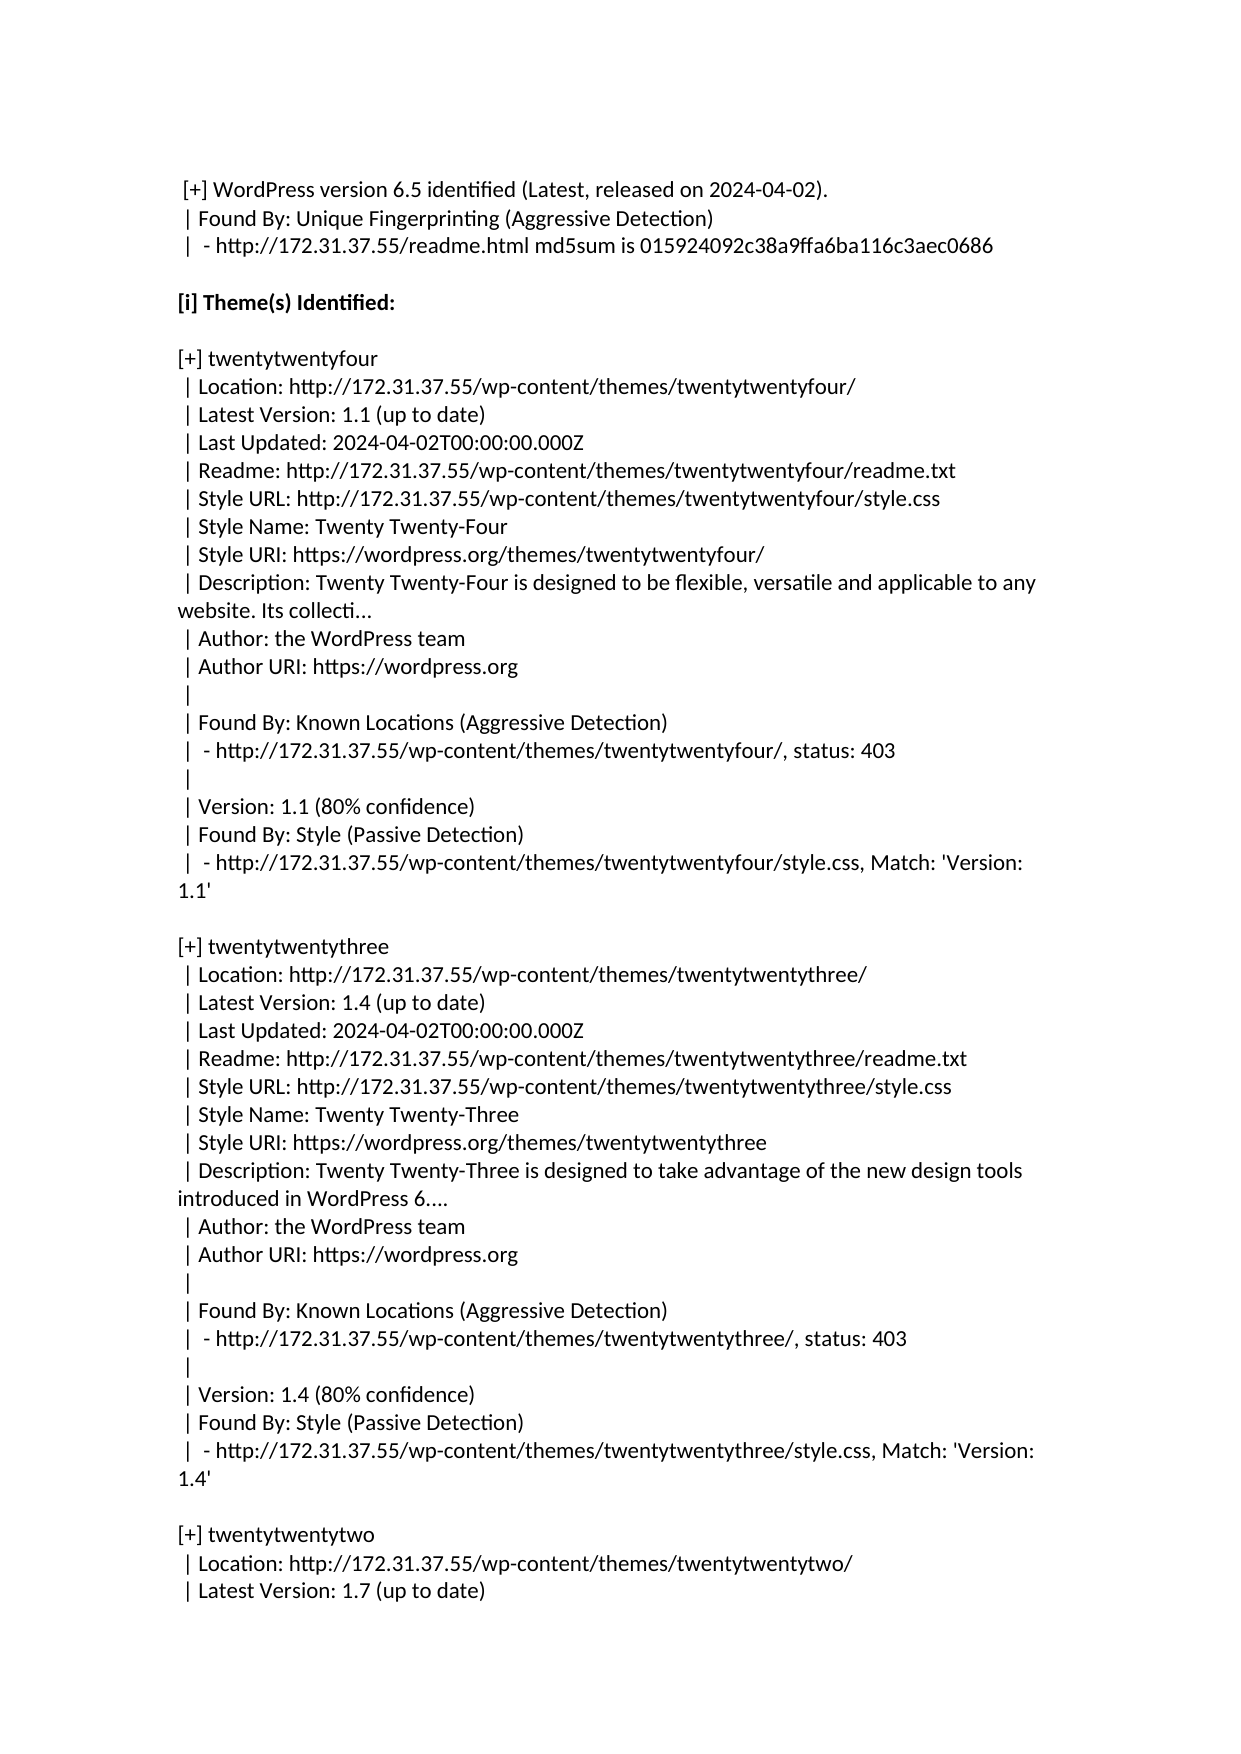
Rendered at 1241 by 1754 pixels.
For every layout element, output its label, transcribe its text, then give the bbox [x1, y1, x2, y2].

text | Found By: Unique Fingerprinting (Aggressive Detection) [177, 204, 1063, 232]
text | Style URI: https://wordpress.org/themes/twentytwentythree [177, 1128, 1063, 1156]
text | Author URI: https://wordpress.org [177, 652, 1063, 680]
text | Style Name: Twenty Twenty-Three [177, 1100, 1063, 1128]
text | Style URL: http://172.31.37.55/wp-content/themes/twentytwentyfour/style.css [177, 484, 1063, 512]
text | Readme: http://172.31.37.55/wp-content/themes/twentytwentythree/readme.txt [177, 1044, 1063, 1072]
text | Found By: Style (Passive Detection) [177, 820, 1063, 848]
text | Version: 1.4 (80% confidence) [177, 1381, 1063, 1408]
text | Found By: Style (Passive Detection) [177, 1408, 1063, 1437]
text | Author: the WordPress team [177, 624, 1063, 652]
text | Found By: Known Locations (Aggressive Detection) [177, 1296, 1063, 1324]
text | Found By: Known Locations (Aggressive Detection) [177, 708, 1063, 736]
text | Style Name: Twenty Twenty-Four [177, 512, 1063, 540]
text | Latest Version: 1.7 (up to date) [177, 1577, 1063, 1605]
text | [177, 680, 1063, 708]
text | [177, 1268, 1063, 1296]
text | - http://172.31.37.55/wp-content/themes/twentytwentythree/style.css, Match: 'Version: 1.4' [177, 1437, 1063, 1493]
text | - http://172.31.37.55/wp-content/themes/twentytwentyfour/, status: 403 [177, 736, 1063, 764]
text [i] Theme(s) Identified: [177, 288, 1063, 316]
text | Description: Twenty Twenty-Three is designed to take advantage of the new design tools introduced in WordPress 6.... [177, 1156, 1063, 1212]
text | Location: http://172.31.37.55/wp-content/themes/twentytwentythree/ [177, 960, 1063, 988]
text | Version: 1.1 (80% confidence) [177, 792, 1063, 820]
text | - http://172.31.37.55/wp-content/themes/twentytwentyfour/style.css, Match: 'Version: 1.1' [177, 848, 1063, 904]
text | - http://172.31.37.55/readme.html md5sum is 015924092c38a9ffa6ba116c3aec0686 [177, 232, 1063, 260]
text | [177, 764, 1063, 792]
text | Author: the WordPress team [177, 1212, 1063, 1240]
text | Author URI: https://wordpress.org [177, 1240, 1063, 1268]
text | Location: http://172.31.37.55/wp-content/themes/twentytwentyfour/ [177, 372, 1063, 400]
text [+] twentytwentythree [177, 932, 1063, 960]
text | Last Updated: 2024-04-02T00:00:00.000Z [177, 428, 1063, 456]
text | Readme: http://172.31.37.55/wp-content/themes/twentytwentyfour/readme.txt [177, 456, 1063, 484]
text [+] WordPress version 6.5 identified (Latest, released on 2024-04-02). [177, 176, 1063, 204]
text [+] twentytwentyfour [177, 344, 1063, 372]
text | Description: Twenty Twenty-Four is designed to be flexible, versatile and applicable to any website. Its collecti... [177, 568, 1063, 624]
text | Latest Version: 1.4 (up to date) [177, 988, 1063, 1016]
text | Latest Version: 1.1 (up to date) [177, 400, 1063, 428]
text | Location: http://172.31.37.55/wp-content/themes/twentytwentytwo/ [177, 1549, 1063, 1577]
text | Last Updated: 2024-04-02T00:00:00.000Z [177, 1016, 1063, 1044]
text | Style URL: http://172.31.37.55/wp-content/themes/twentytwentythree/style.css [177, 1072, 1063, 1100]
text | Style URI: https://wordpress.org/themes/twentytwentyfour/ [177, 540, 1063, 568]
text [+] twentytwentytwo [177, 1521, 1063, 1549]
text | [177, 1352, 1063, 1381]
text | - http://172.31.37.55/wp-content/themes/twentytwentythree/, status: 403 [177, 1324, 1063, 1352]
